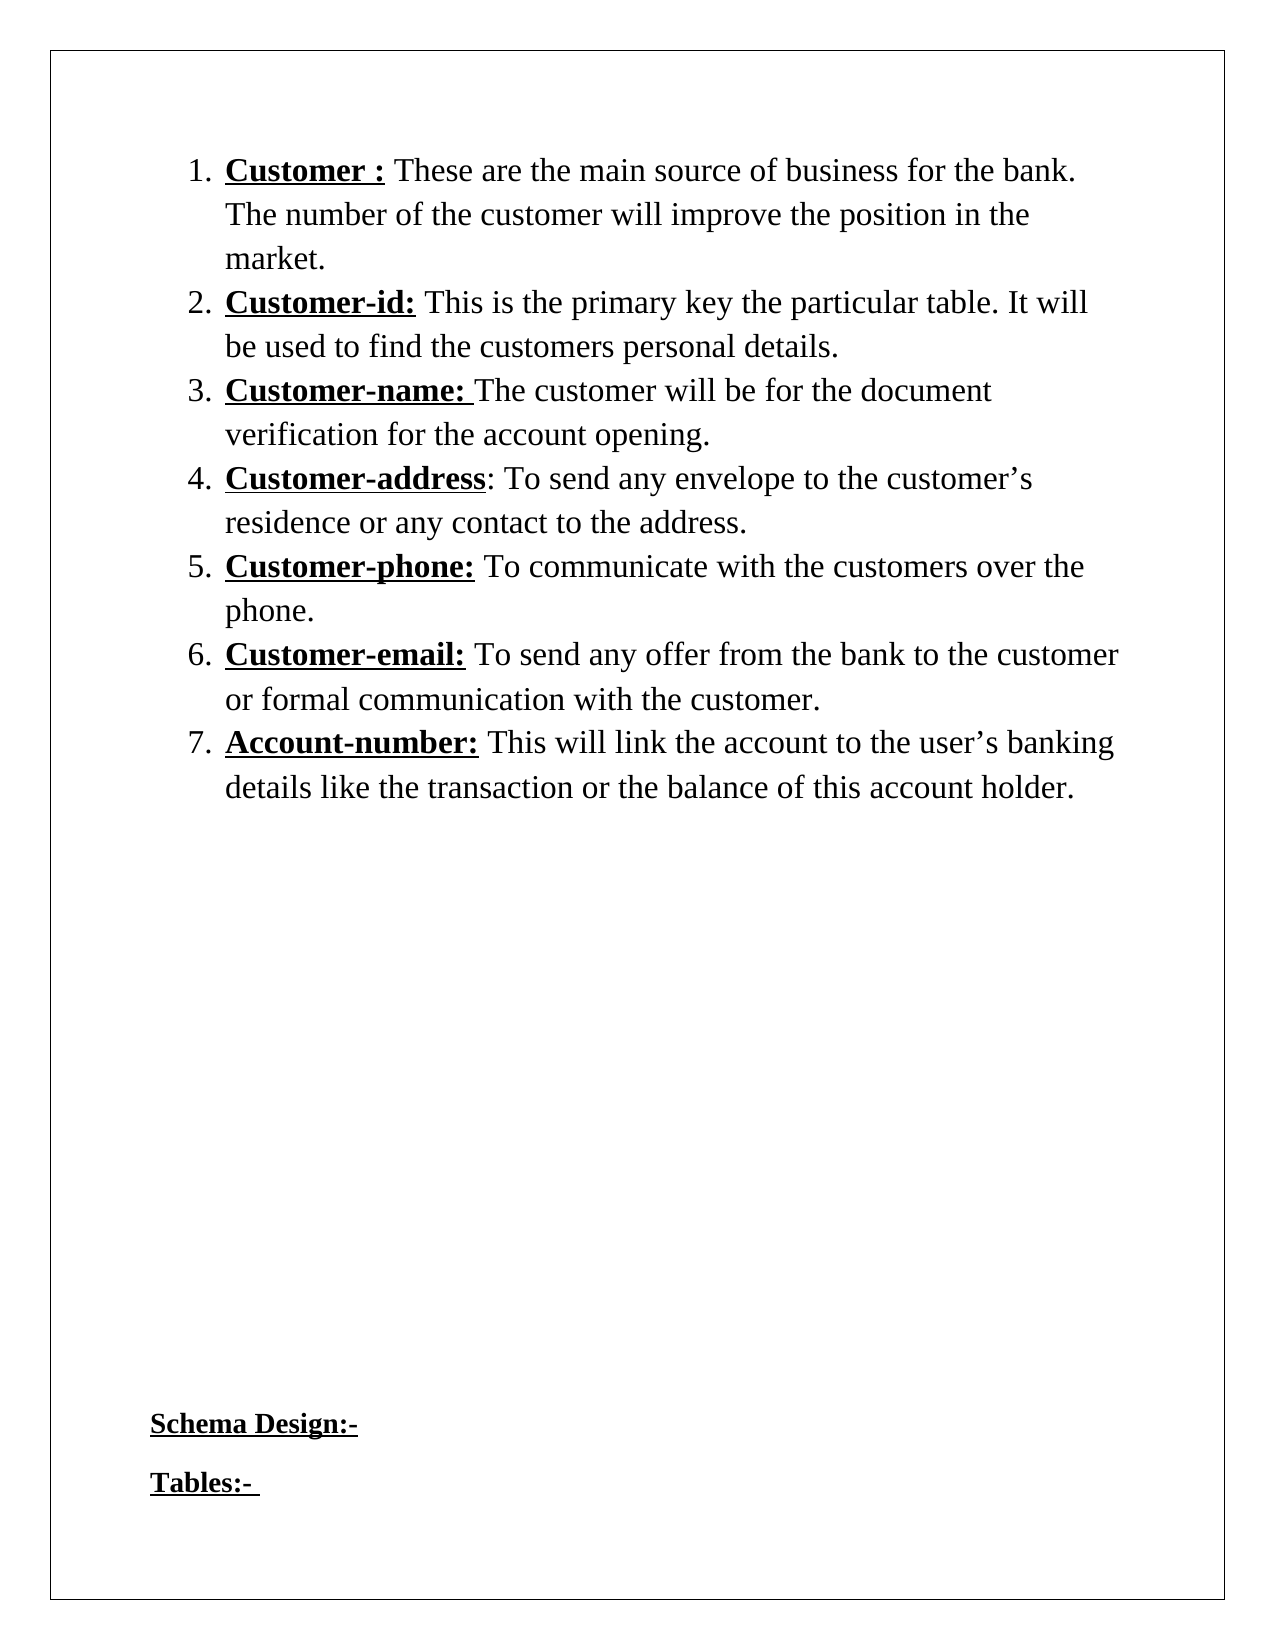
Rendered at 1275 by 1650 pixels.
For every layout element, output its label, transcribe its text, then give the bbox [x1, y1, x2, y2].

list Customer-email: To send any offer from the bank to the customer or formal communication with the customer. [187, 635, 1125, 717]
list Account-number: This will link the account to the user’s banking details like the transaction or the balance of this account holder. [187, 723, 1125, 805]
text Schema Design:- [150, 1406, 1125, 1439]
list Customer-address: To send any envelope to the customer’s residence or any contact to the address. [187, 458, 1125, 541]
list Customer-id: This is the primary key the particular table. It will be used to find the customers personal details. [187, 282, 1125, 364]
list Customer : These are the main source of business for the bank. The number of the customer will improve the position in the market. [187, 150, 1125, 276]
list Customer-name: The customer will be for the document verification for the account opening. [187, 370, 1125, 453]
text Tables:- [150, 1465, 1125, 1499]
list Customer-phone: To communicate with the customers over the phone. [187, 547, 1125, 629]
